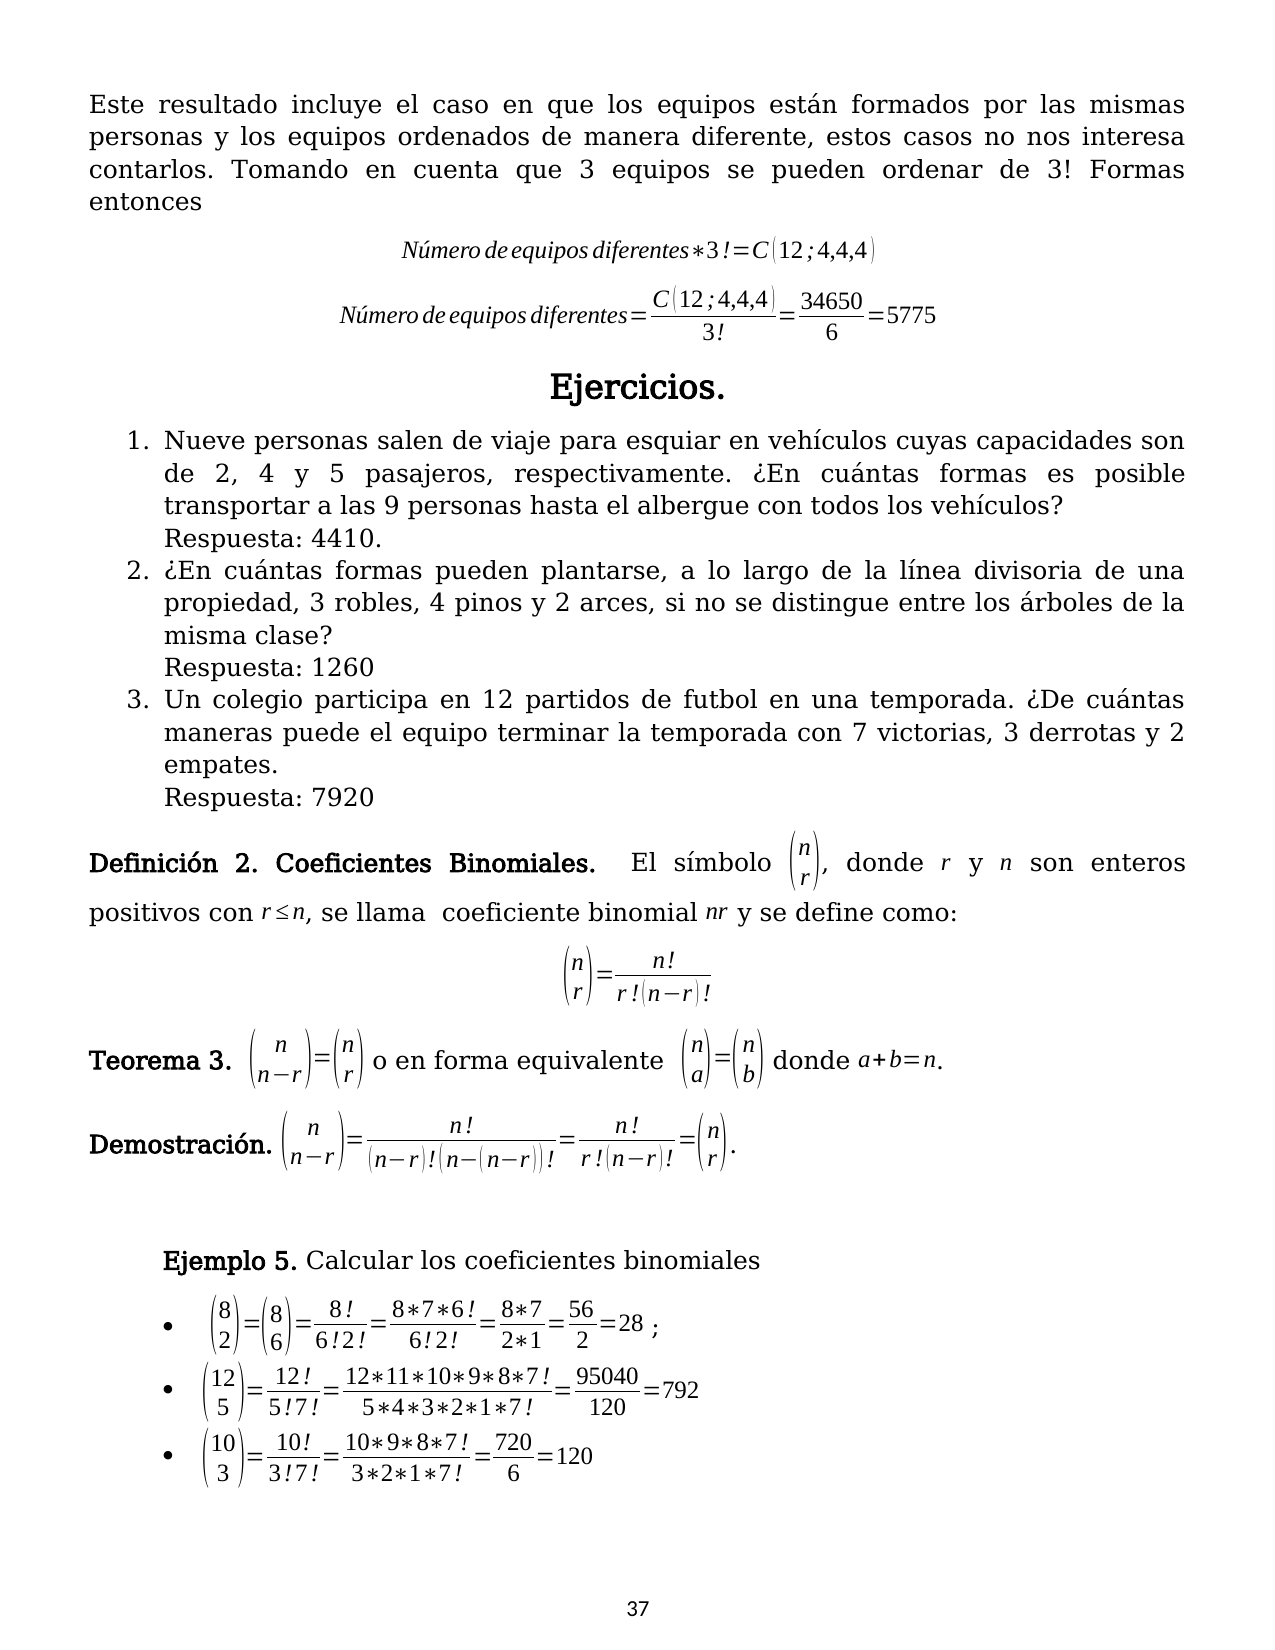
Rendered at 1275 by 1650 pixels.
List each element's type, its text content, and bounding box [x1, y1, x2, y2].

list ¿En cuántas formas pueden plantarse, a lo largo de la línea divisoria de una propiedad, 3 robles, 4 pinos y 2 arces, si no se distingue entre los árboles de la misma clase? [126, 554, 1186, 649]
list Respuesta: 4410. [164, 522, 1186, 552]
text Teorema 3. o en forma equivalente donde . [89, 1028, 1186, 1091]
text Este resultado incluye el caso en que los equipos están formados por las mismas personas y los equipos ordenados de manera diferente, estos casos no nos interesa contarlos. Tomando en cuenta que 3 equipos se pueden ordenar de 3! Formas entonces [89, 89, 1186, 216]
list Un colegio participa en 12 partidos de futbol en una temporada. ¿De cuántas maneras puede el equipo terminar la temporada con 7 victorias, 3 derrotas y 2 empates. [126, 684, 1186, 779]
list Respuesta: 7920 [164, 781, 1186, 811]
text Ejemplo 5. Calcular los coeficientes binomiales [89, 1245, 1186, 1275]
list ; [164, 1294, 1186, 1358]
text Ejercicios. [89, 365, 1186, 405]
list Nueve personas salen de viaje para esquiar en vehículos cuyas capacidades son de 2, 4 y 5 pasajeros, respectivamente. ¿En cuántas formas es posible transportar a las 9 personas hasta el albergue con todos los vehículos? [126, 425, 1186, 520]
list Respuesta: 1260 [164, 652, 1186, 682]
text Definición 2. Coeficientes Binomiales. El símbolo , donde y son enteros positivos con , se llama coeficiente binomial y se define como: [89, 830, 1186, 926]
text Demostración. . [89, 1110, 1186, 1177]
